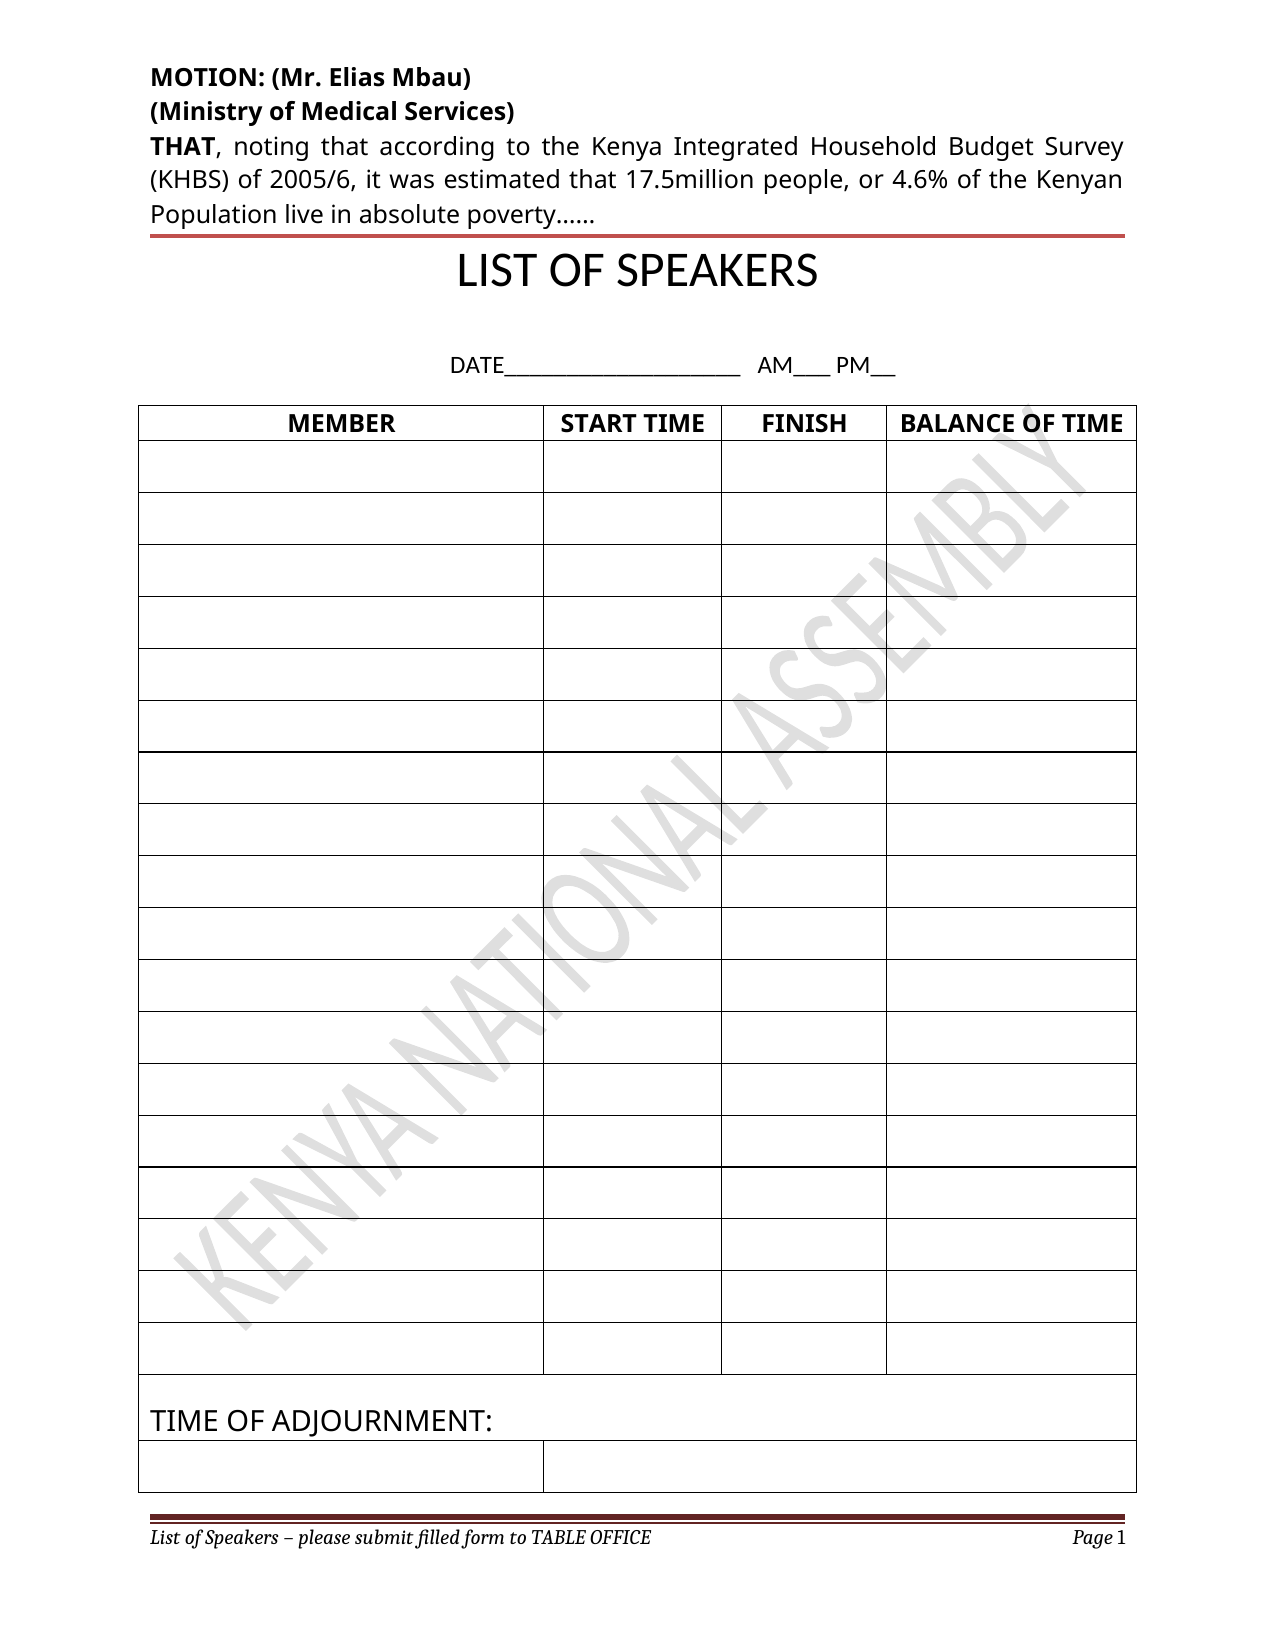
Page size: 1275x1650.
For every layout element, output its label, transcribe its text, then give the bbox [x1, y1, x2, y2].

table_cell [887, 701, 1136, 751]
table_cell [722, 804, 886, 855]
table_cell [139, 908, 543, 959]
table_cell [544, 1064, 721, 1114]
table_cell [887, 545, 1136, 596]
table_cell [722, 856, 886, 907]
table_cell [887, 804, 1136, 855]
table_cell [887, 1219, 1136, 1270]
table_cell [722, 597, 886, 648]
table_cell [544, 649, 721, 699]
table_cell [544, 1012, 721, 1063]
table_cell [887, 908, 1136, 959]
table_cell [139, 753, 543, 803]
table_cell [722, 545, 886, 596]
table_cell [887, 1064, 1136, 1114]
table_cell [544, 804, 721, 855]
table_cell [544, 753, 721, 803]
table_cell [887, 1168, 1136, 1218]
table_cell [544, 597, 721, 648]
table_header FINISH [722, 406, 886, 440]
table_cell [139, 1441, 543, 1492]
table_cell [722, 701, 886, 751]
table_cell [139, 804, 543, 855]
table_cell [139, 1012, 543, 1063]
table_cell [544, 701, 721, 751]
table_cell [722, 441, 886, 492]
table_cell [722, 908, 886, 959]
table_cell [544, 1116, 721, 1166]
table_cell [722, 1012, 886, 1063]
table_cell [544, 1271, 721, 1322]
table_cell [722, 493, 886, 544]
table_cell [544, 441, 721, 492]
table_cell [887, 597, 1136, 648]
table_cell [139, 856, 543, 907]
table_cell [887, 1323, 1136, 1374]
table_cell [722, 1323, 886, 1374]
table_cell [722, 649, 886, 699]
table_cell [139, 1116, 543, 1166]
table_cell [887, 649, 1136, 699]
table_cell [722, 960, 886, 1011]
table_cell [139, 1168, 543, 1218]
table_cell [887, 753, 1136, 803]
table_cell CHAIR: [544, 1441, 1136, 1492]
table_cell [139, 701, 543, 751]
table_cell [139, 1219, 543, 1270]
table_cell [722, 1116, 886, 1166]
table_cell [722, 753, 886, 803]
table_cell [887, 493, 1136, 544]
title LIST OF SPEAKERS [150, 238, 1125, 298]
table_cell [139, 1271, 543, 1322]
table_cell [722, 1271, 886, 1322]
table_cell [544, 1219, 721, 1270]
table_cell [887, 960, 1136, 1011]
table_cell [139, 493, 543, 544]
table_header MEMBER [139, 406, 543, 440]
table_header START TIME [544, 406, 721, 440]
table_cell [544, 908, 721, 959]
table_cell [887, 1116, 1136, 1166]
table_cell [544, 545, 721, 596]
table_cell [139, 597, 543, 648]
table_cell [544, 493, 721, 544]
table_cell [139, 441, 543, 492]
table_cell TIME OF ADJOURNMENT: [139, 1375, 1136, 1440]
table_cell [887, 1012, 1136, 1063]
table_header BALANCE OF TIME [887, 406, 1136, 440]
table_cell [544, 1323, 721, 1374]
text DATE___________________ AM___ PM__ [150, 319, 1125, 380]
table_cell [139, 649, 543, 699]
table_cell [722, 1168, 886, 1218]
table_cell [887, 1271, 1136, 1322]
table_cell [544, 1168, 721, 1218]
table_cell [139, 1064, 543, 1114]
table_cell [887, 441, 1136, 492]
table_cell [139, 1323, 543, 1374]
table_cell [544, 856, 721, 907]
table_cell [722, 1064, 886, 1114]
table_cell [544, 960, 721, 1011]
table_cell [139, 960, 543, 1011]
table_cell [722, 1219, 886, 1270]
table_cell [139, 545, 543, 596]
table_cell [887, 856, 1136, 907]
